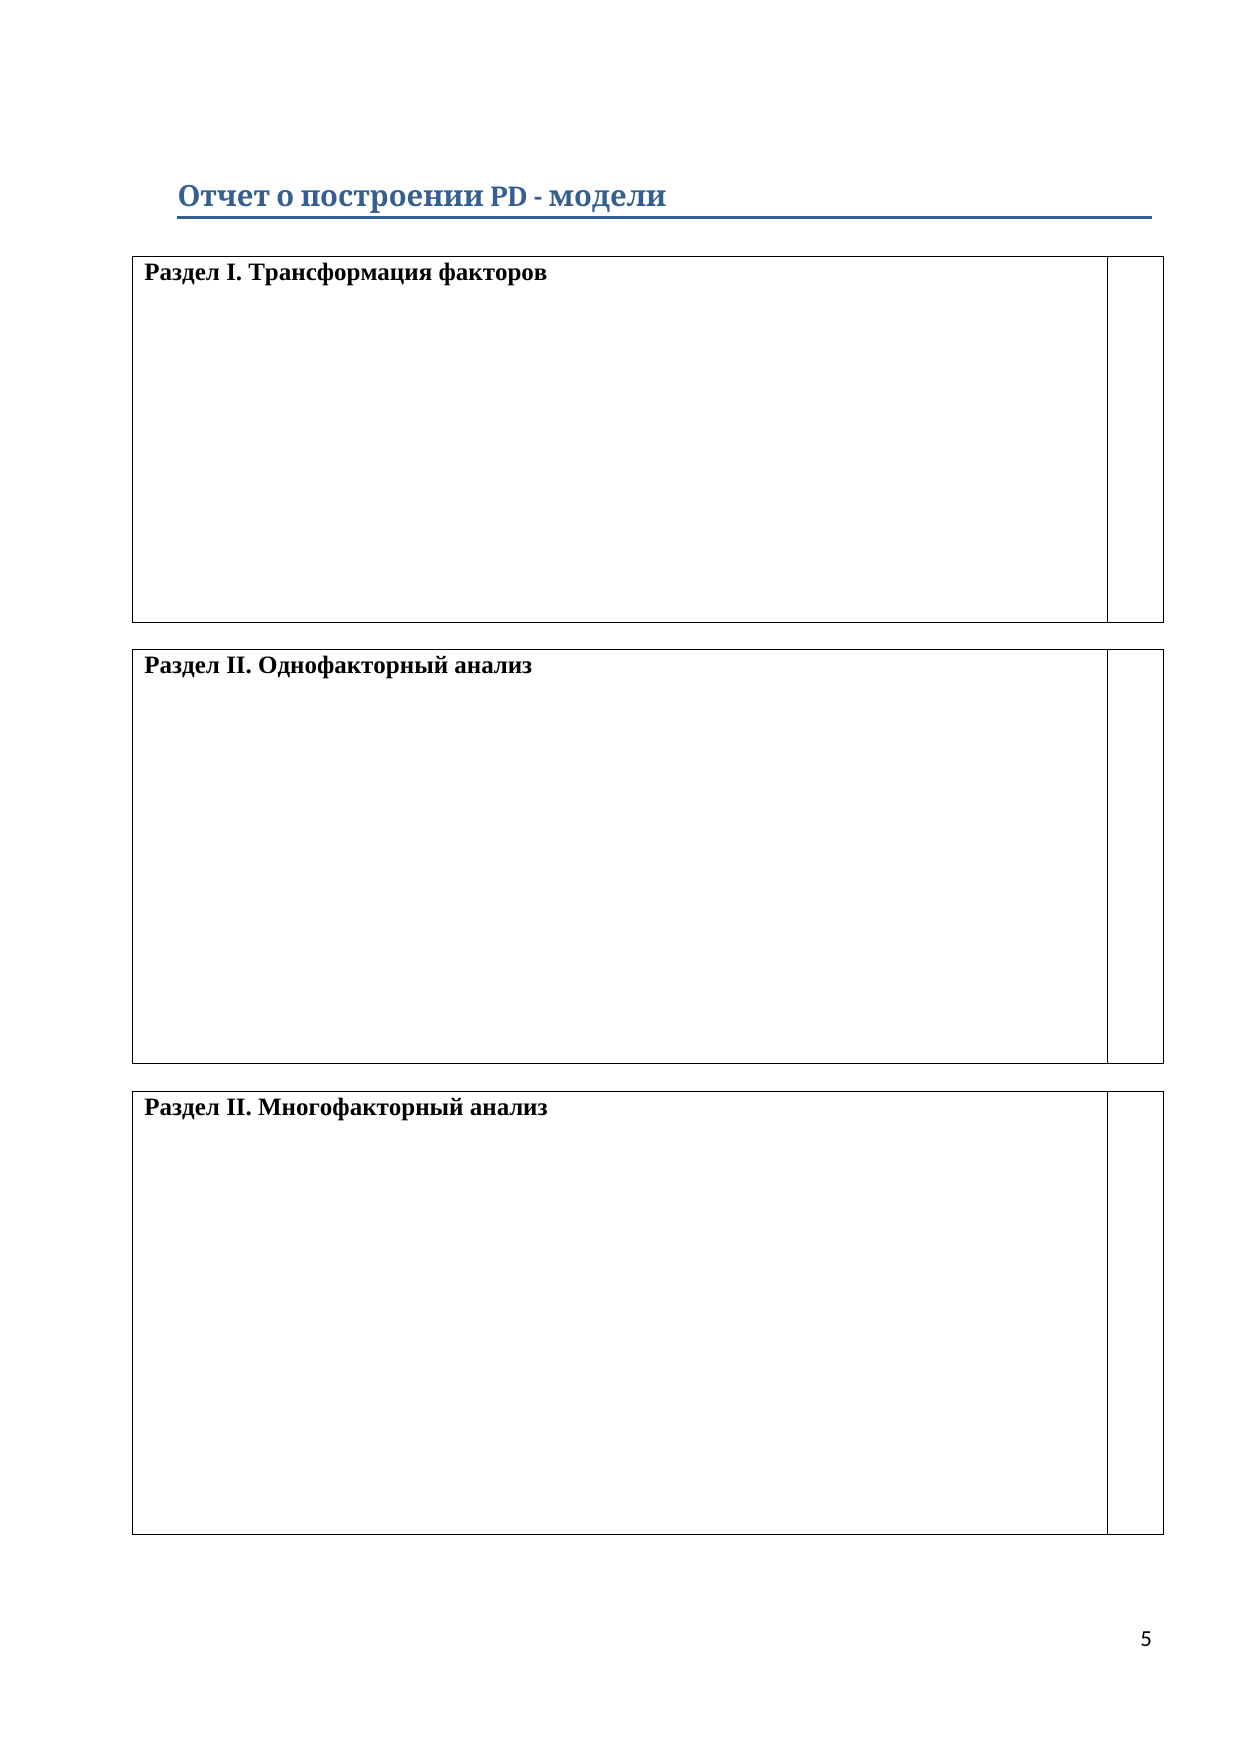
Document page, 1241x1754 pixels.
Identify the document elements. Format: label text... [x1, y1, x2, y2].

table_header [1108, 1092, 1163, 1534]
table_header [1108, 650, 1163, 1063]
subtitle Отчет о построении PD - модели [177, 181, 1152, 216]
table_header Раздел I. Трансформация факторов [133, 257, 1107, 622]
table_header Раздел II. Многофакторный анализ [133, 1092, 1107, 1534]
table_header Раздел II. Однофакторный анализ [133, 650, 1107, 1063]
table_header [1108, 257, 1163, 622]
